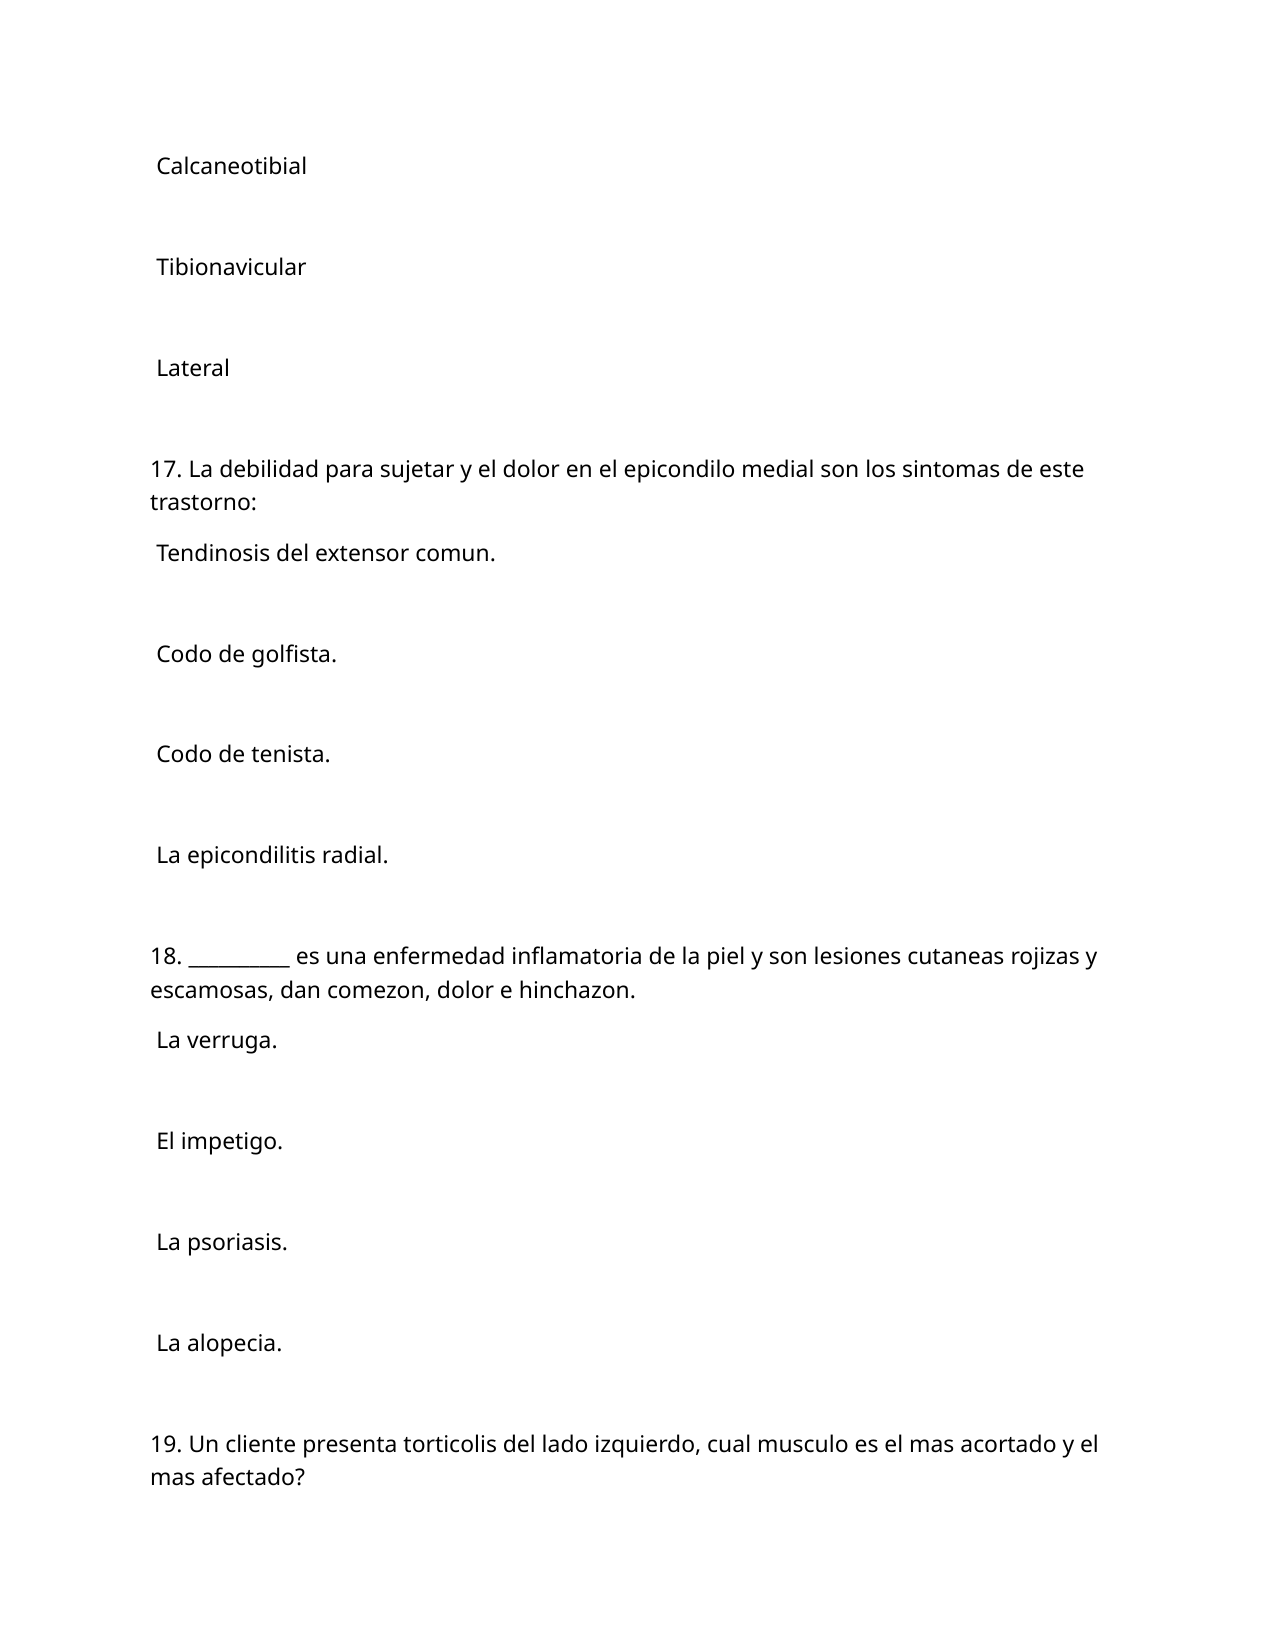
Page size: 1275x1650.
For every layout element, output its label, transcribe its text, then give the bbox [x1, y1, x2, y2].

text 17. La debilidad para sujetar y el dolor en el epicondilo medial son los sintomas de este trastorno: [150, 452, 1125, 517]
text Codo de tenista. [150, 738, 1125, 769]
text Tibionavicular [150, 251, 1125, 282]
text El impetigo. [150, 1125, 1125, 1156]
text La alopecia. [150, 1327, 1125, 1358]
text 19. Un cliente presenta torticolis del lado izquierdo, cual musculo es el mas acortado y el mas afectado? [150, 1427, 1125, 1492]
text Codo de golfista. [150, 637, 1125, 669]
text Lateral [150, 352, 1125, 383]
text Calcaneotibial [150, 150, 1125, 181]
text La psoriasis. [150, 1226, 1125, 1257]
text La epicondilitis radial. [150, 839, 1125, 870]
text La verruga. [150, 1024, 1125, 1055]
text Tendinosis del extensor comun. [150, 537, 1125, 568]
text 18. __________ es una enfermedad inflamatoria de la piel y son lesiones cutaneas rojizas y escamosas, dan comezon, dolor e hinchazon. [150, 940, 1125, 1005]
